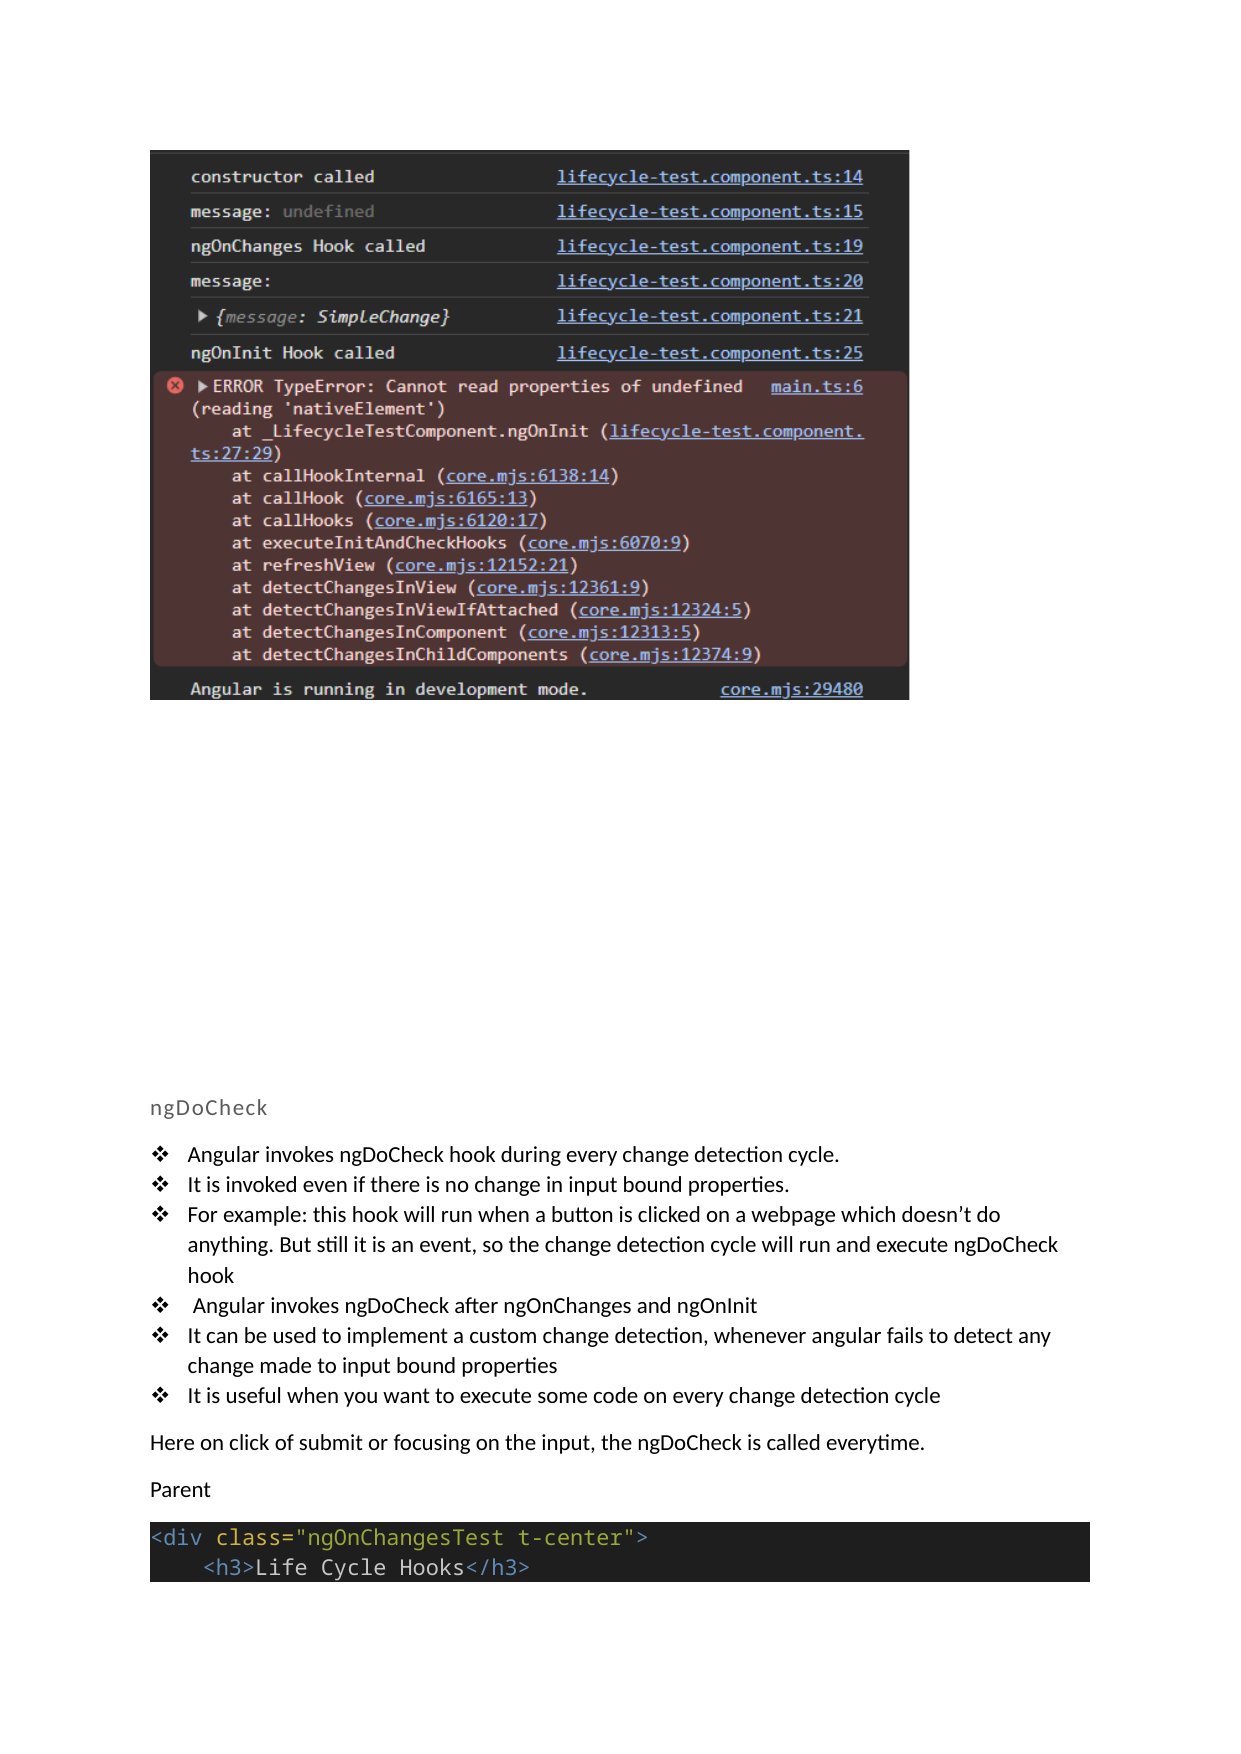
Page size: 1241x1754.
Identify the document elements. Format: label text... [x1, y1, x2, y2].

text Parent [150, 1475, 1090, 1503]
text <h3>Life Cycle Hooks</h3> [150, 1552, 1090, 1582]
list It can be used to implement a custom change detection, whenever angular fails to detect any change made to input bound properties [150, 1321, 1090, 1379]
list Angular invokes ngDoCheck after ngOnChanges and ngOnInit [150, 1291, 1090, 1319]
subtitle ngDoCheck [150, 1093, 1090, 1121]
list For example: this hook will run when a button is clicked on a webpage which doesn’t do anything. But still it is an event, so the change detection cycle will run and execute ngDoCheck hook [150, 1200, 1090, 1289]
text Here on click of submit or focusing on the input, the ngDoCheck is called everytime. [150, 1428, 1090, 1456]
list It is useful when you want to execute some code on every change detection cycle [150, 1382, 1090, 1409]
picture [150, 150, 910, 700]
list Angular invokes ngDoCheck hook during every change detection cycle. [150, 1140, 1090, 1168]
list It is invoked even if there is no change in input bound properties. [150, 1170, 1090, 1198]
text <div class="ngOnChangesTest t-center"> [150, 1522, 1090, 1552]
